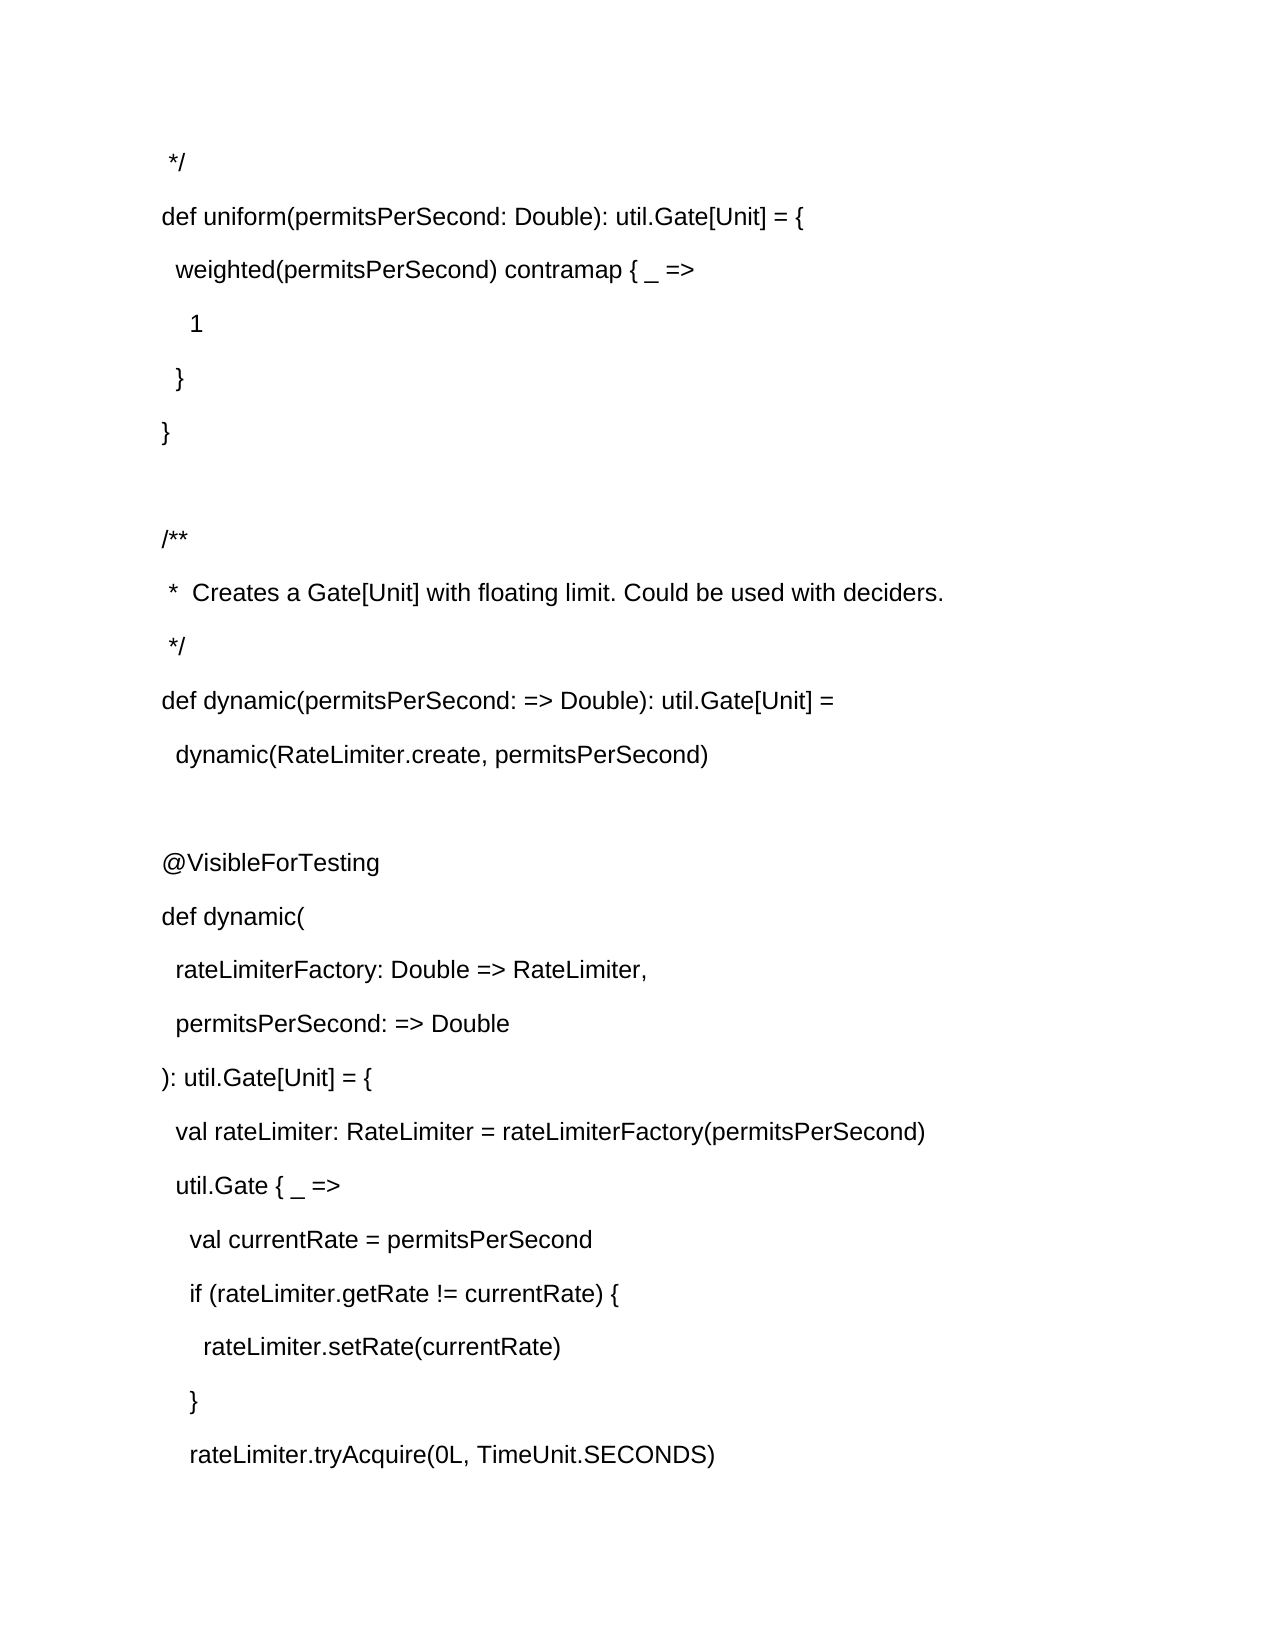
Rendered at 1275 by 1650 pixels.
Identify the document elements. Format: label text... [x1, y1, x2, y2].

text if (rateLimiter.getRate != currentRate) { [148, 1278, 1127, 1307]
text rateLimiter.tryAcquire(0L, TimeUnit.SECONDS) [148, 1440, 1127, 1469]
text 1 [148, 309, 1127, 338]
text def dynamic(permitsPerSecond: => Double): util.Gate[Unit] = [148, 686, 1127, 715]
text permitsPerSecond: => Double [148, 1009, 1127, 1038]
text * Creates a Gate[Unit] with floating limit. Could be used with deciders. [148, 578, 1127, 607]
text val rateLimiter: RateLimiter = rateLimiterFactory(permitsPerSecond) [148, 1117, 1127, 1146]
text def dynamic( [148, 902, 1127, 930]
text } [148, 1386, 1127, 1415]
text } [148, 417, 1127, 446]
text val currentRate = permitsPerSecond [148, 1225, 1127, 1253]
text weighted(permitsPerSecond) contramap { _ => [148, 255, 1127, 284]
text rateLimiter.setRate(currentRate) [148, 1332, 1127, 1361]
text */ [148, 148, 1127, 176]
text @VisibleForTesting [148, 848, 1127, 876]
text */ [148, 632, 1127, 661]
text ): util.Gate[Unit] = { [148, 1063, 1127, 1092]
text def uniform(permitsPerSecond: Double): util.Gate[Unit] = { [148, 201, 1127, 230]
text } [148, 363, 1127, 392]
text /** [148, 524, 1127, 553]
text dynamic(RateLimiter.create, permitsPerSecond) [148, 740, 1127, 769]
text util.Gate { _ => [148, 1171, 1127, 1199]
text rateLimiterFactory: Double => RateLimiter, [148, 955, 1127, 984]
